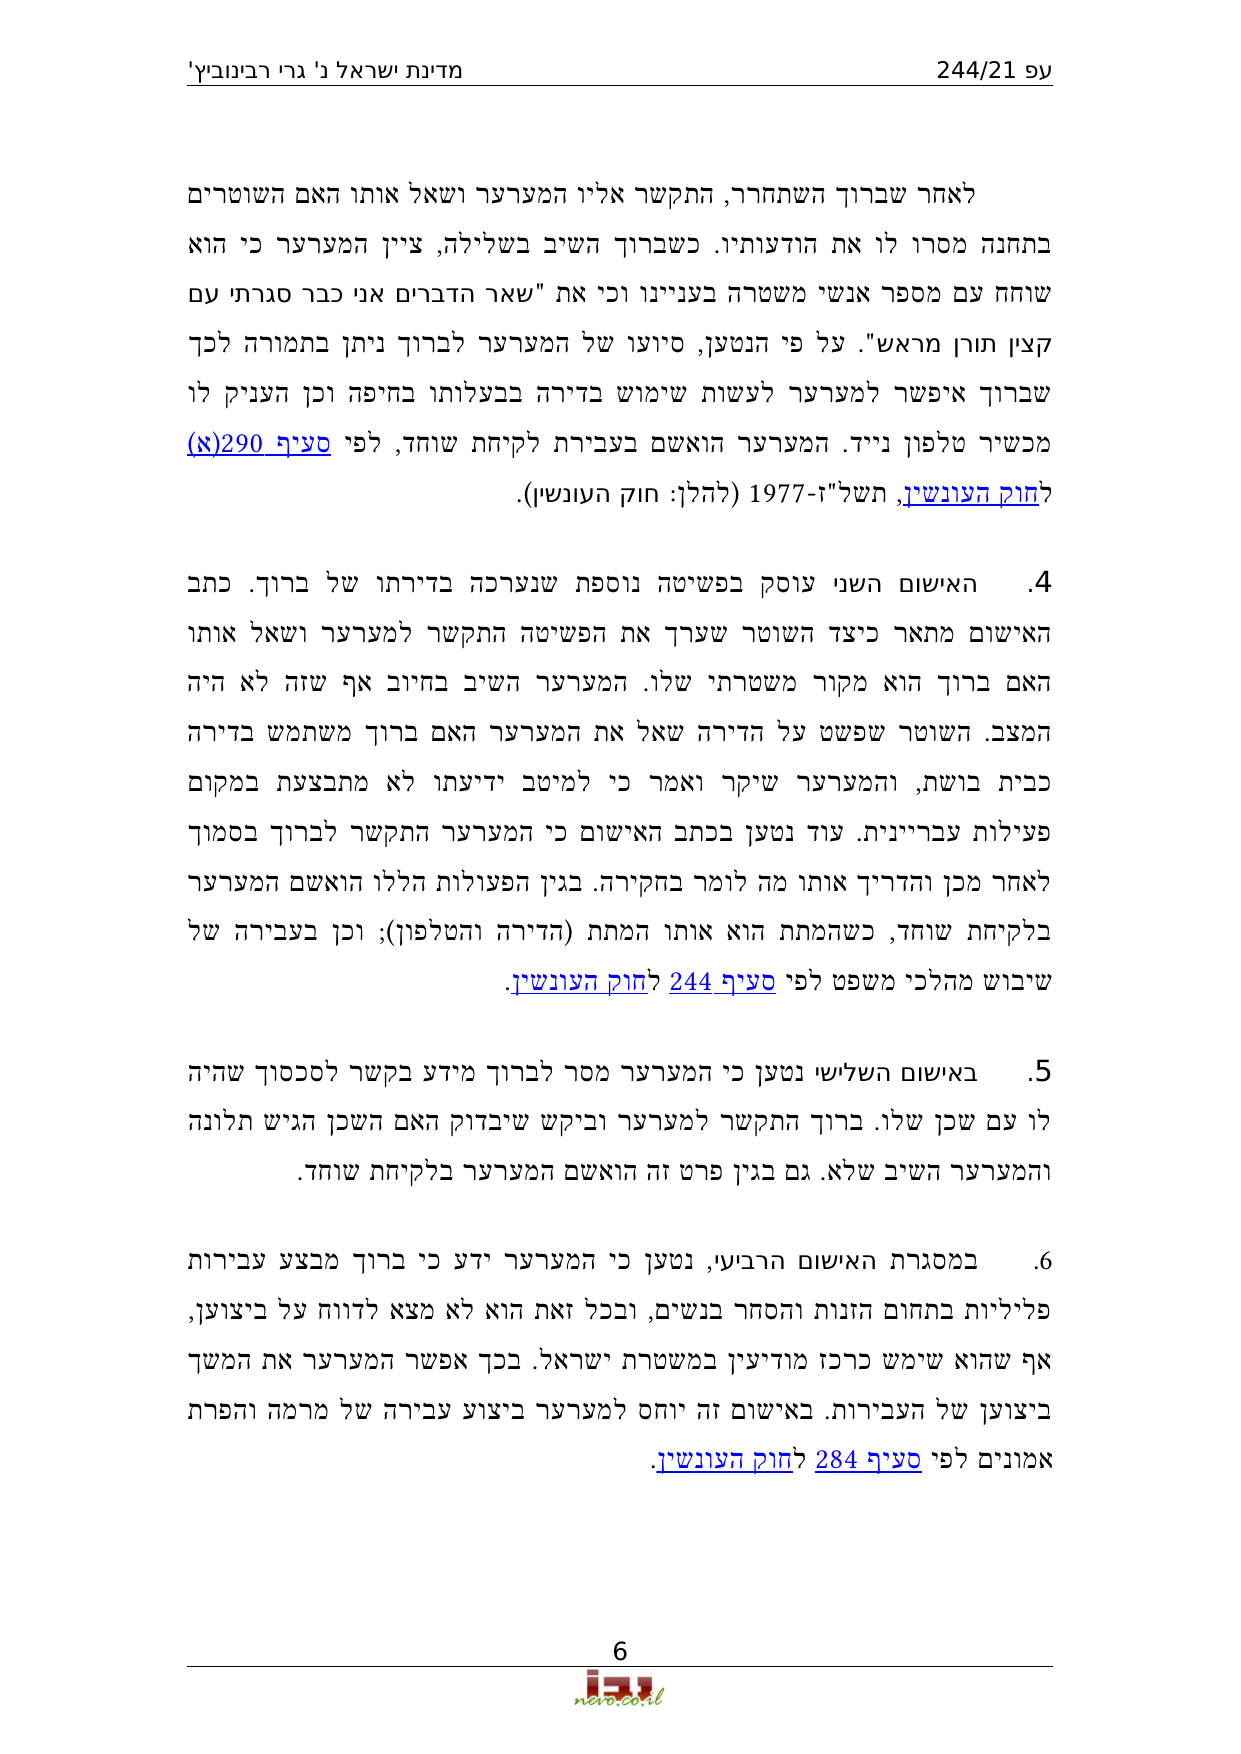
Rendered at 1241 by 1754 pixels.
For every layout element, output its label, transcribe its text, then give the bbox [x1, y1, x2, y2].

list לאחר שברוך השתחרר, התקשר אליו המערער ושאל אותו האם השוטרים בתחנה מסרו לו את הודעותיו. כשברוך השיב בשלילה, ציין המערער כי הוא שוחח עם מספר אנשי משטרה בעניינו וכי את "שאר הדברים אני כבר סגרתי עם קצין תורן מראש". על פי הנטען, סיועו של המערער לברוך ניתן בתמורה לכך שברוך איפשר למערער לעשות שימוש בדירה בבעלותו בחיפה וכן העניק לו מכשיר טלפון נייד. המערער הואשם בעבירת לקיחת שוחד, לפי סעיף 290(א) לחוק העונשין, תשל"ז-1977 (להלן: חוק העונשין). [187, 177, 1053, 509]
picture [574, 1669, 666, 1707]
list 5. באישום השלישי נטען כי המערער מסר לברוך מידע בקשר לסכסוך שהיה לו עם שכן שלו. ברוך התקשר למערער וביקש שיבדוק האם השכן הגיש תלונה והמערער השיב שלא. גם בגין פרט זה הואשם המערער בלקיחת שוחד. [187, 1054, 1053, 1188]
list 4. האישום השני עוסק בפשיטה נוספת שנערכה בדירתו של ברוך. כתב האישום מתאר כיצד השוטר שערך את הפשיטה התקשר למערער ושאל אותו האם ברוך הוא מקור משטרתי שלו. המערער השיב בחיוב אף שזה לא היה המצב. השוטר שפשט על הדירה שאל את המערער האם ברוך משתמש בדירה כבית בושת, והמערער שיקר ואמר כי למיטב ידיעתו לא מתבצעת במקום פעילות עבריינית. עוד נטען בכתב האישום כי המערער התקשר לברוך בסמוך לאחר מכן והדריך אותו מה לומר בחקירה. בגין הפעולות הללו הואשם המערער בלקיחת שוחד, כשהמתת הוא אותו המתת (הדירה והטלפון); וכן בעבירה של שיבוש מהלכי משפט לפי סעיף 244 לחוק העונשין. [187, 565, 1053, 998]
list 6. במסגרת האישום הרביעי, נטען כי המערער ידע כי ברוך מבצע עבירות פליליות בתחום הזנות והסחר בנשים, ובכל זאת הוא לא מצא לדווח על ביצוען, אף שהוא שימש כרכז מודיעין במשטרת ישראל. בכך אפשר המערער את המשך ביצוען של העבירות. באישום זה יוחס למערער ביצוע עבירה של מרמה והפרת אמונים לפי סעיף 284 לחוק העונשין. [187, 1244, 1053, 1476]
